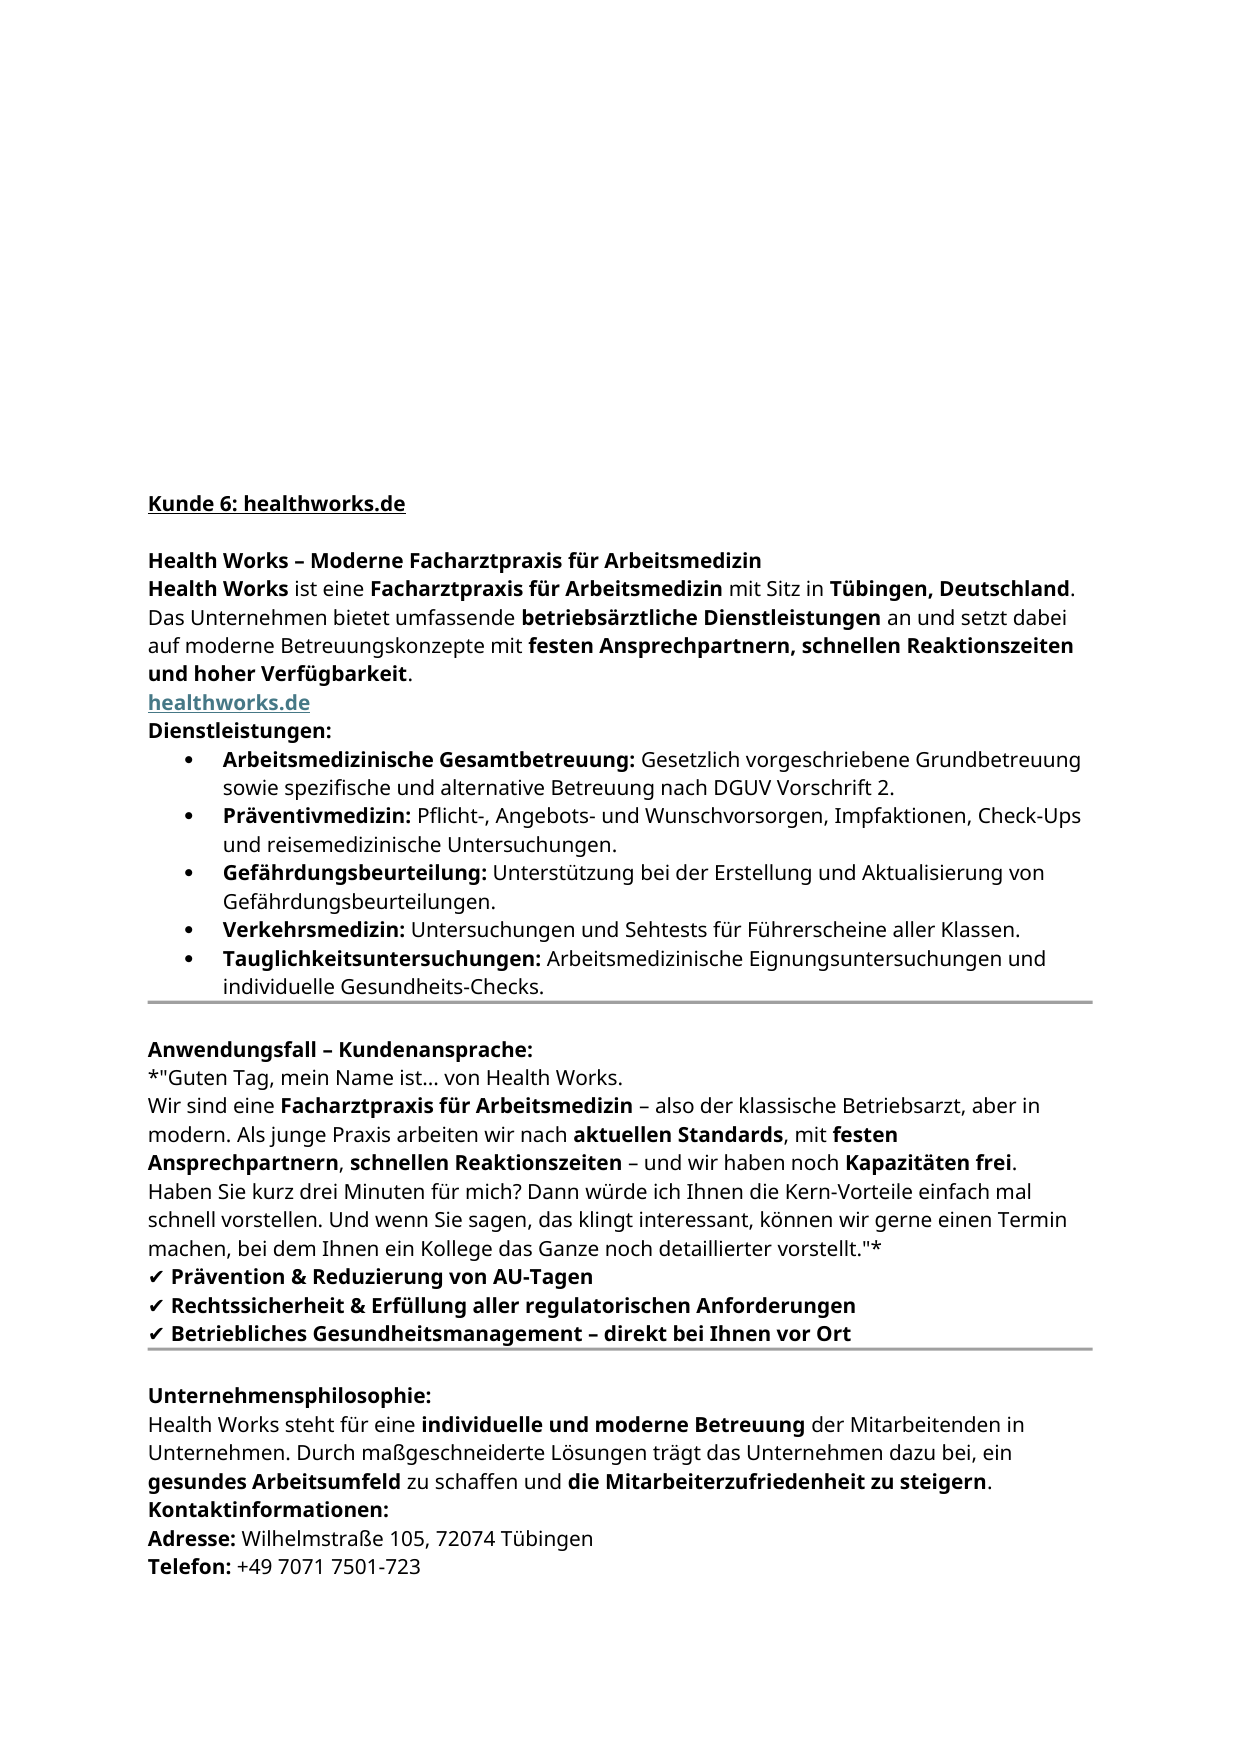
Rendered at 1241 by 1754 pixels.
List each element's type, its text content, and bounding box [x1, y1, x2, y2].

text ✔ Prävention & Reduzierung von AU-Tagen ✔ Rechtssicherheit & Erfüllung aller regulatorischen Anforderungen ✔ Betriebliches Gesundheitsmanagement – direkt bei Ihnen vor Ort [148, 1262, 1093, 1347]
list Gefährdungsbeurteilung: Unterstützung bei der Erstellung und Aktualisierung von Gefährdungsbeurteilungen. [185, 858, 1093, 915]
list Verkehrsmedizin: Untersuchungen und Sehtests für Führerscheine aller Klassen. [185, 915, 1093, 944]
text *"Guten Tag, mein Name ist... von Health Works. [148, 1063, 1093, 1092]
text Unternehmensphilosophie: [148, 1382, 1093, 1410]
text Wir sind eine Facharztpraxis für Arbeitsmedizin – also der klassische Betriebsarzt, aber in modern. Als junge Praxis arbeiten wir nach aktuellen Standards, mit festen Ansprechpartnern, schnellen Reaktionszeiten – und wir haben noch Kapazitäten frei. [148, 1092, 1093, 1177]
list Arbeitsmedizinische Gesamtbetreuung: Gesetzlich vorgeschriebene Grundbetreuung sowie spezifische und alternative Betreuung nach DGUV Vorschrift 2. [185, 745, 1093, 802]
text healthworks.de [148, 688, 1093, 716]
text Dienstleistungen: [148, 716, 1093, 745]
text Health Works ist eine Facharztpraxis für Arbeitsmedizin mit Sitz in Tübingen, Deutschland. Das Unternehmen bietet umfassende betriebsärztliche Dienstleistungen an und setzt dabei auf moderne Betreuungskonzepte mit festen Ansprechpartnern, schnellen Reaktionszeiten und hoher Verfügbarkeit. [148, 574, 1093, 688]
text Anwendungsfall – Kundenansprache: [148, 1035, 1093, 1063]
list Präventivmedizin: Pflicht-, Angebots- und Wunschvorsorgen, Impfaktionen, Check-Ups und reisemedizinische Untersuchungen. [185, 802, 1093, 858]
list Tauglichkeitsuntersuchungen: Arbeitsmedizinische Eignungsuntersuchungen und individuelle Gesundheits-Checks. [185, 944, 1093, 1000]
text Health Works steht für eine individuelle und moderne Betreuung der Mitarbeitenden in Unternehmen. Durch maßgeschneiderte Lösungen trägt das Unternehmen dazu bei, ein gesundes Arbeitsumfeld zu schaffen und die Mitarbeiterzufriedenheit zu steigern. [148, 1410, 1093, 1495]
text Kunde 6: healthworks.de [148, 489, 1093, 517]
text Health Works – Moderne Facharztpraxis für Arbeitsmedizin [148, 546, 1093, 574]
text Haben Sie kurz drei Minuten für mich? Dann würde ich Ihnen die Kern-Vorteile einfach mal schnell vorstellen. Und wenn Sie sagen, das klingt interessant, können wir gerne einen Termin machen, bei dem Ihnen ein Kollege das Ganze noch detaillierter vorstellt."* [148, 1177, 1093, 1262]
text Kontaktinformationen: [148, 1495, 1093, 1524]
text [148, 1524, 1093, 1581]
